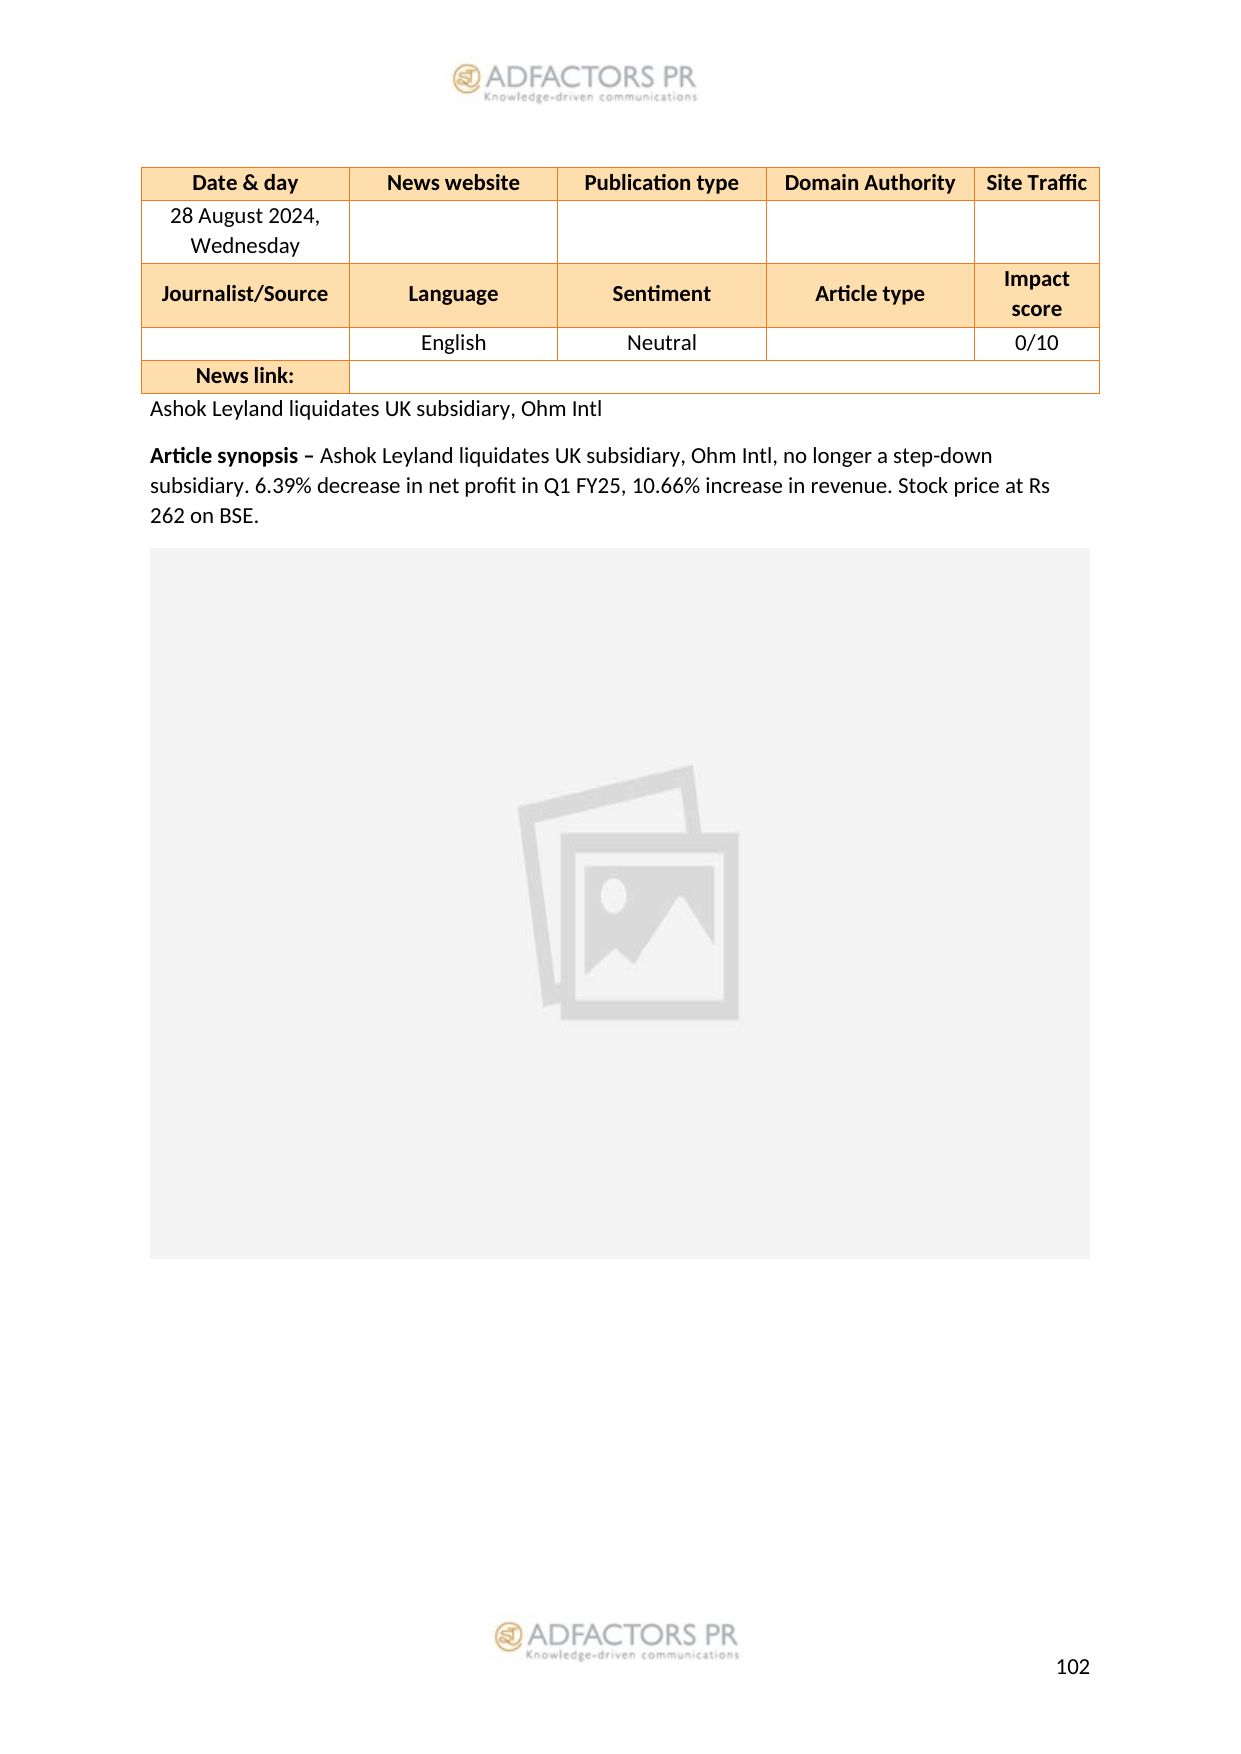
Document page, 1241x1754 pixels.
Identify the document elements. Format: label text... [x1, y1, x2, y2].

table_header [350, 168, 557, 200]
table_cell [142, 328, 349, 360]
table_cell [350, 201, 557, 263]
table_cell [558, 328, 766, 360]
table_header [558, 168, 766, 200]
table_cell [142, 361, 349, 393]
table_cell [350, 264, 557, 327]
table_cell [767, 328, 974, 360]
picture [444, 52, 703, 111]
picture [486, 1610, 745, 1669]
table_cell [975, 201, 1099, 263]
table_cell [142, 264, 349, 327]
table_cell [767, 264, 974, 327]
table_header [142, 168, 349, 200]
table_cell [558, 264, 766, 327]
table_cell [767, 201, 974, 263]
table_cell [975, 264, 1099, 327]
text Article synopsis – Ashok Leyland liquidates UK subsidiary, Ohm Intl, no longer a step-down subsidiary. 6.39% decrease in net profit in Q1 FY25, 10.66% increase in revenue. Stock price at Rs 262 on BSE. [150, 441, 1090, 529]
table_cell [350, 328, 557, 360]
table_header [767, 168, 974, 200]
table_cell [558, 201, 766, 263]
text Ashok Leyland liquidates UK subsidiary, Ohm Intl [150, 394, 1090, 422]
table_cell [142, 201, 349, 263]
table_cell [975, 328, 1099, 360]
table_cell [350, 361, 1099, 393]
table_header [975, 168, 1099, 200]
